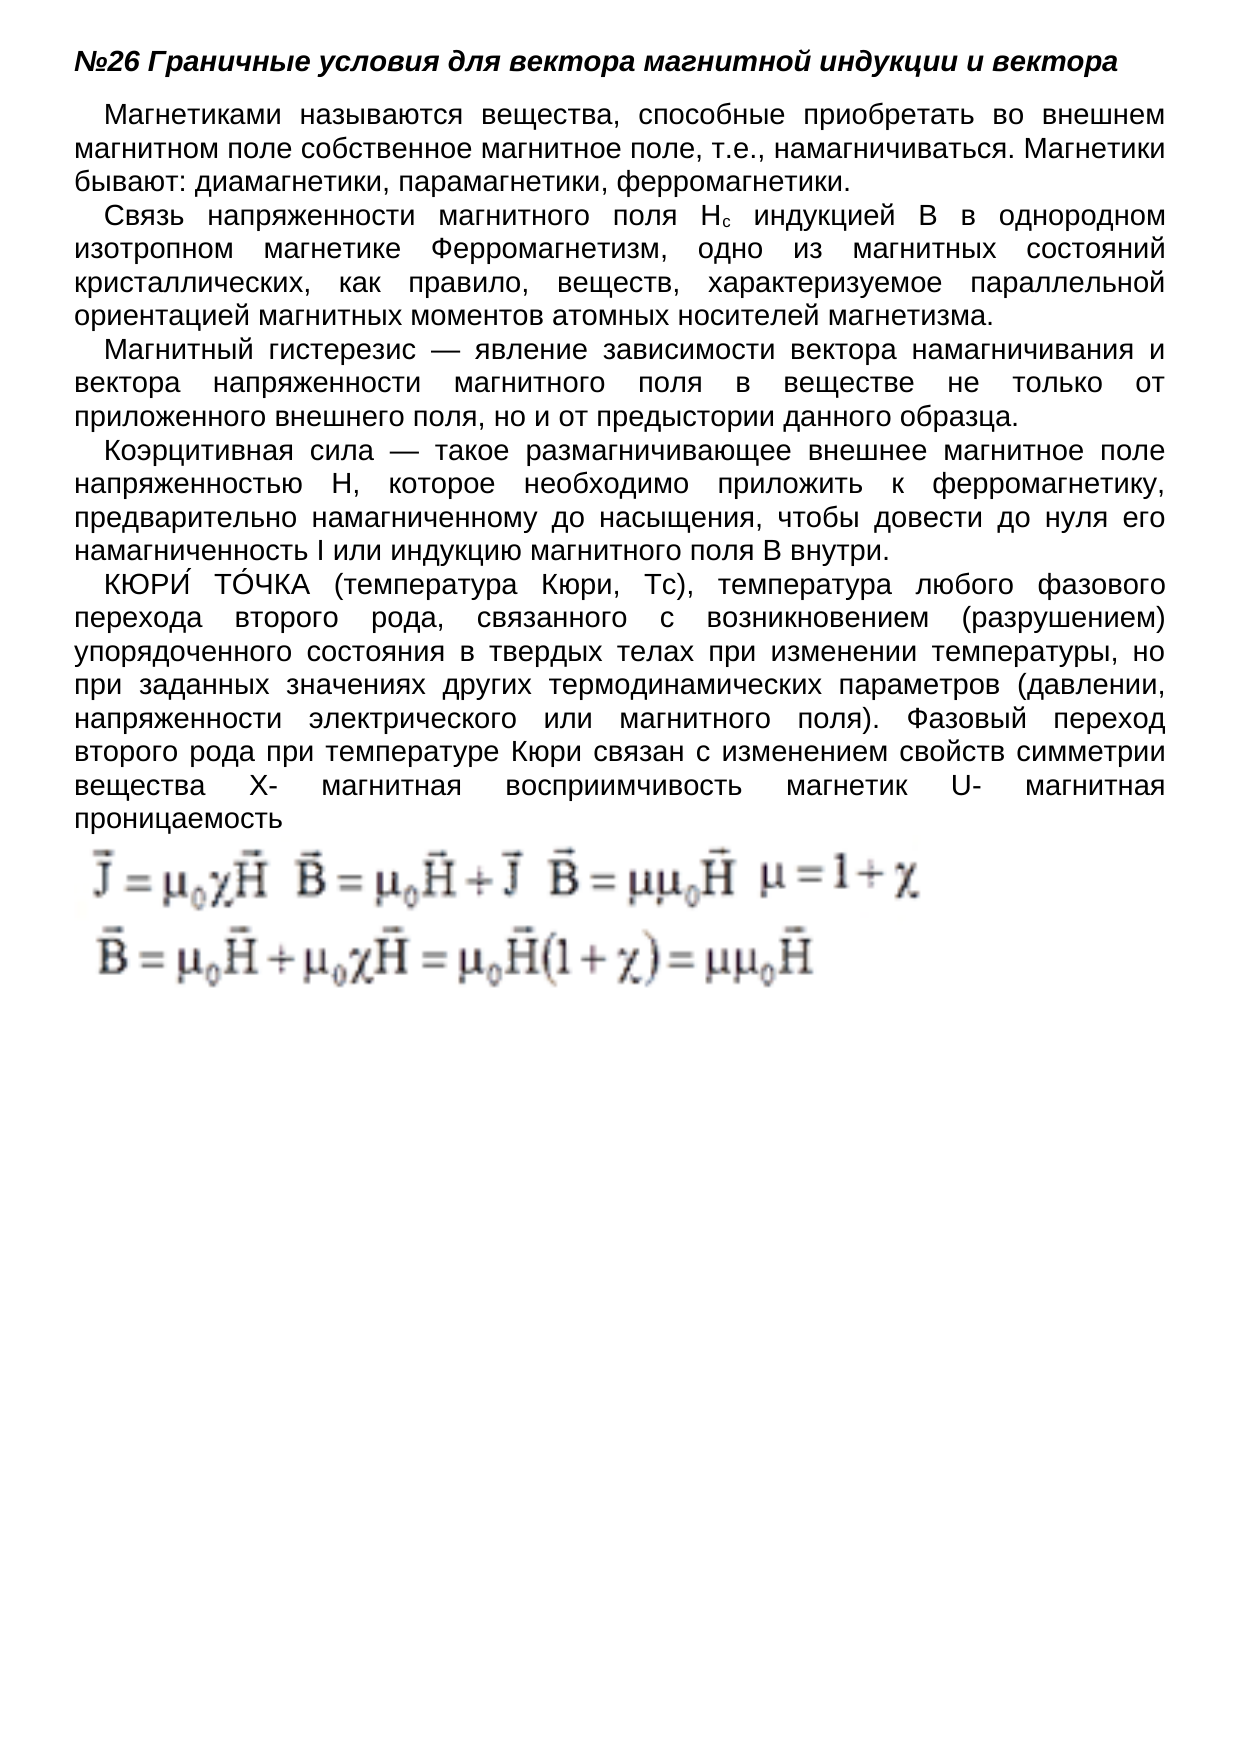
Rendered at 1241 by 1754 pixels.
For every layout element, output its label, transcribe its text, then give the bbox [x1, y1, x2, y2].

picture [73, 835, 954, 1010]
text КЮРИ́ ТО́ЧКА (температура Кюри, Тс), температура любого фазового перехода второго рода, связанного с возникновением (разрушением) упорядоченного состояния в твердых телах при изменении температуры, но при заданных значениях других термодинамических параметров (давлении, напряженности электрического или магнитного поля). Фазовый переход второго рода при температуре Кюри связан с изменением свойств симметрии вещества X- магнитная восприимчивость магнетик U- магнитная проницаемость [74, 567, 1167, 835]
text Связь напряженности магнитного поля Hс индукцией B в однородном изотропном магнетике Ферромагнетизм, одно из магнитных состояний кристаллических, как правило, веществ, характеризуемое параллельной ориентацией магнитных моментов атомных носителей магнетизма. [74, 198, 1167, 332]
text Коэрцитивная сила — такое размагничивающее внешнее магнитное поле напряженностью H, которое необходимо приложить к ферромагнетику, предварительно намагниченному до насыщения, чтобы довести до нуля его намагниченность I или индукцию магнитного поля B внутри. [74, 433, 1167, 567]
text Магнетиками называются вещества, способные приобретать во внешнем магнитном поле собственное магнитное поле, т.е., намагничиваться. Магнетики бывают: диамагнетики, парамагнетики, ферромагнетики. [74, 97, 1167, 198]
text Магнитный гистерезис — явление зависимости вектора намагничивания и вектора напряженности магнитного поля в веществе не только от приложенного внешнего поля, но и от предыстории данного образца. [74, 332, 1167, 433]
text №26 Граничные условия для вектора магнитной индукции и вектора [74, 44, 1167, 78]
